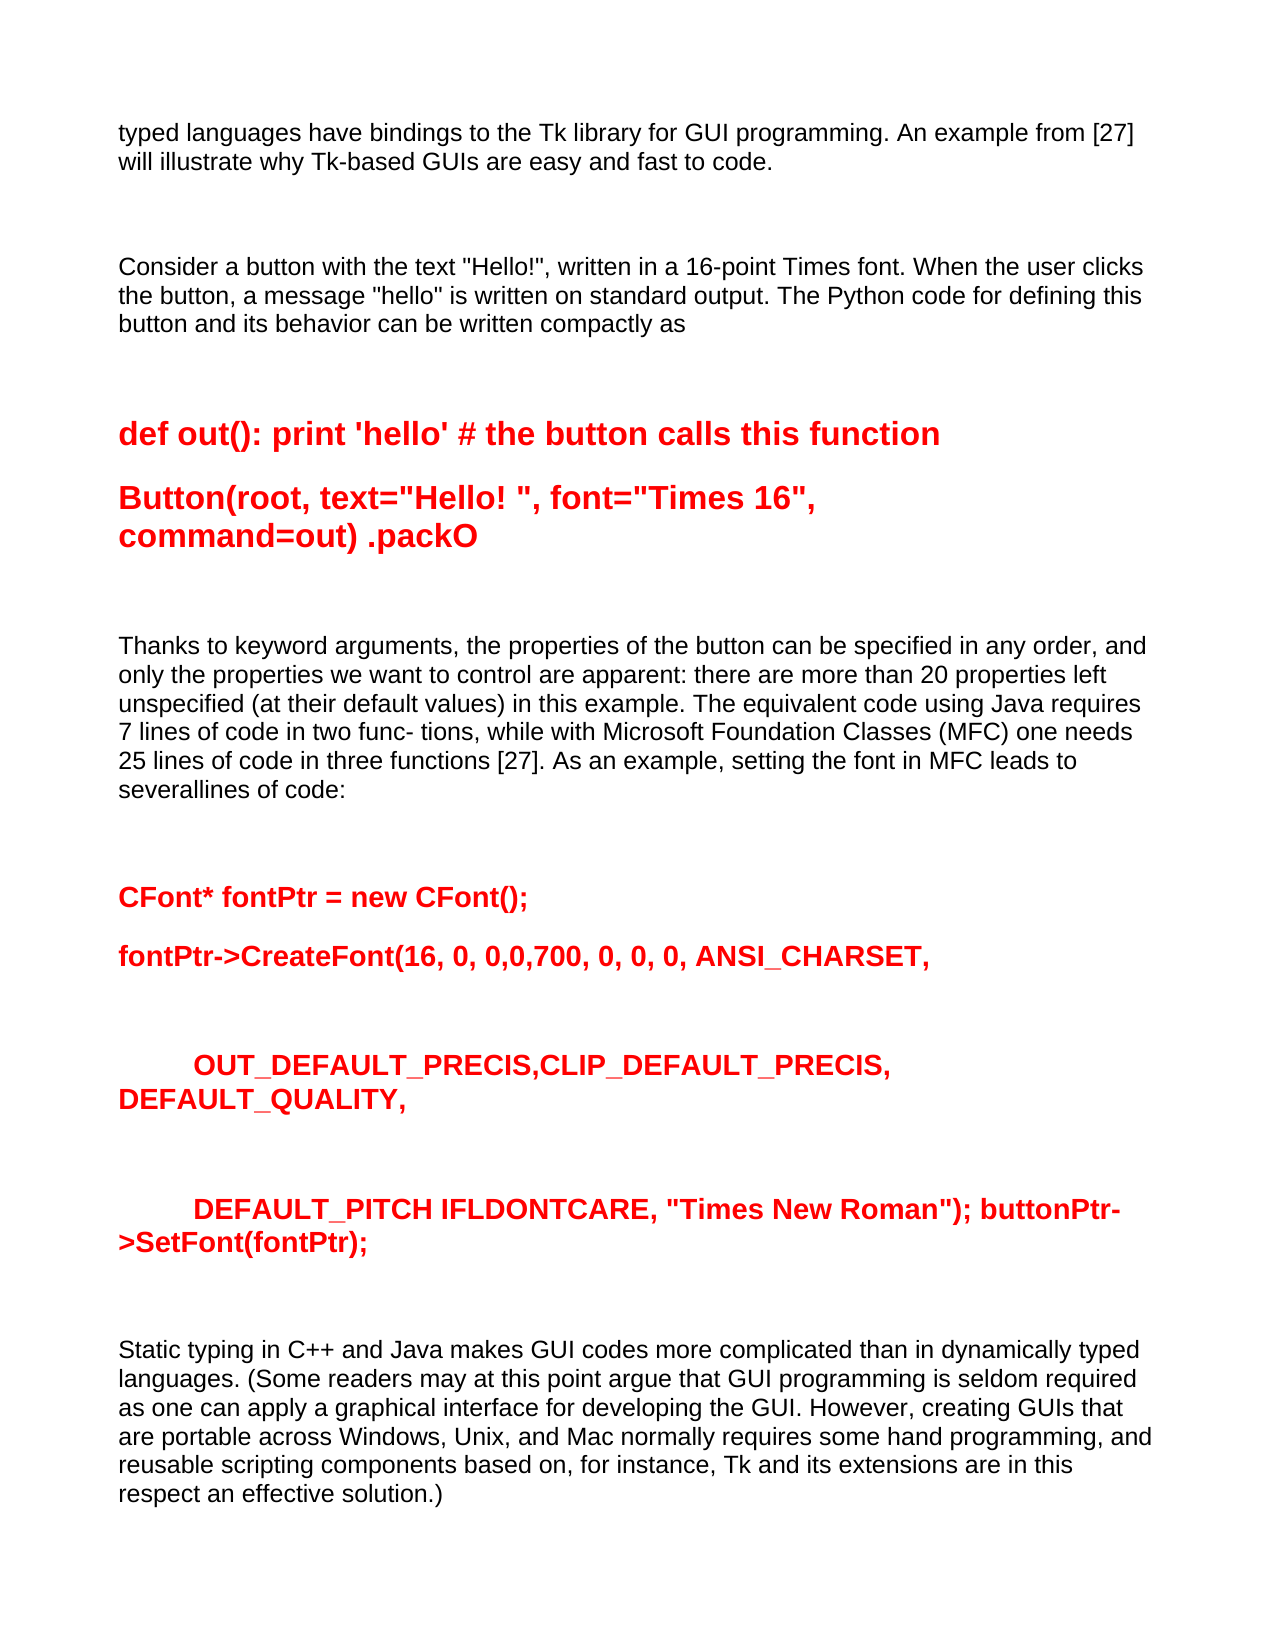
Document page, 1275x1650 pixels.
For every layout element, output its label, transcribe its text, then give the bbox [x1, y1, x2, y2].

text Static typing in C++ and Java makes GUI codes more complicated than in dynamically typed languages. (Some readers may at this point argue that GUI programming is seldom required as one can apply a graphical interface for developing the GUI. However, creating GUIs that are portable across Windows, Unix, and Mac normally requires some hand programming, and reusable scripting components based on, for instance, Tk and its extensions are in this respect an effective solution.) [118, 1335, 1157, 1508]
text fontPtr->CreateFont(16, 0, 0,0,700, 0, 0, 0, ANSI_CHARSET, [118, 938, 1157, 972]
text Button(root, text="Hello! ", font="Times 16", command=out) .packO [118, 478, 1157, 555]
text Consider a button with the text "Hello!", written in a 16-point Times font. When the user clicks the button, a message "hello" is written on standard output. The Python code for defining this button and its behavior can be written compactly as [118, 252, 1157, 338]
text CFont* fontPtr = new CFont(); [118, 880, 1157, 913]
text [118, 118, 1157, 176]
text OUT_DEFAULT_PRECIS,CLIP_DEFAULT_PRECIS, DEFAULT_QUALITY, [118, 1048, 1157, 1116]
text DEFAULT_PITCH IFLDONTCARE, "Times New Roman"); buttonPtr->SetFont(fontPtr); [118, 1192, 1157, 1259]
text Thanks to keyword arguments, the properties of the button can be specified in any order, and only the properties we want to control are apparent: there are more than 20 properties left unspecified (at their default values) in this example. The equivalent code using Java requires 7 lines of code in two func- tions, while with Microsoft Foundation Classes (MFC) one needs 25 lines of code in three functions [27]. As an example, setting the font in MFC leads to severallines of code: [118, 631, 1157, 804]
text def out(): print 'hello' # the button calls this function [118, 414, 1157, 453]
